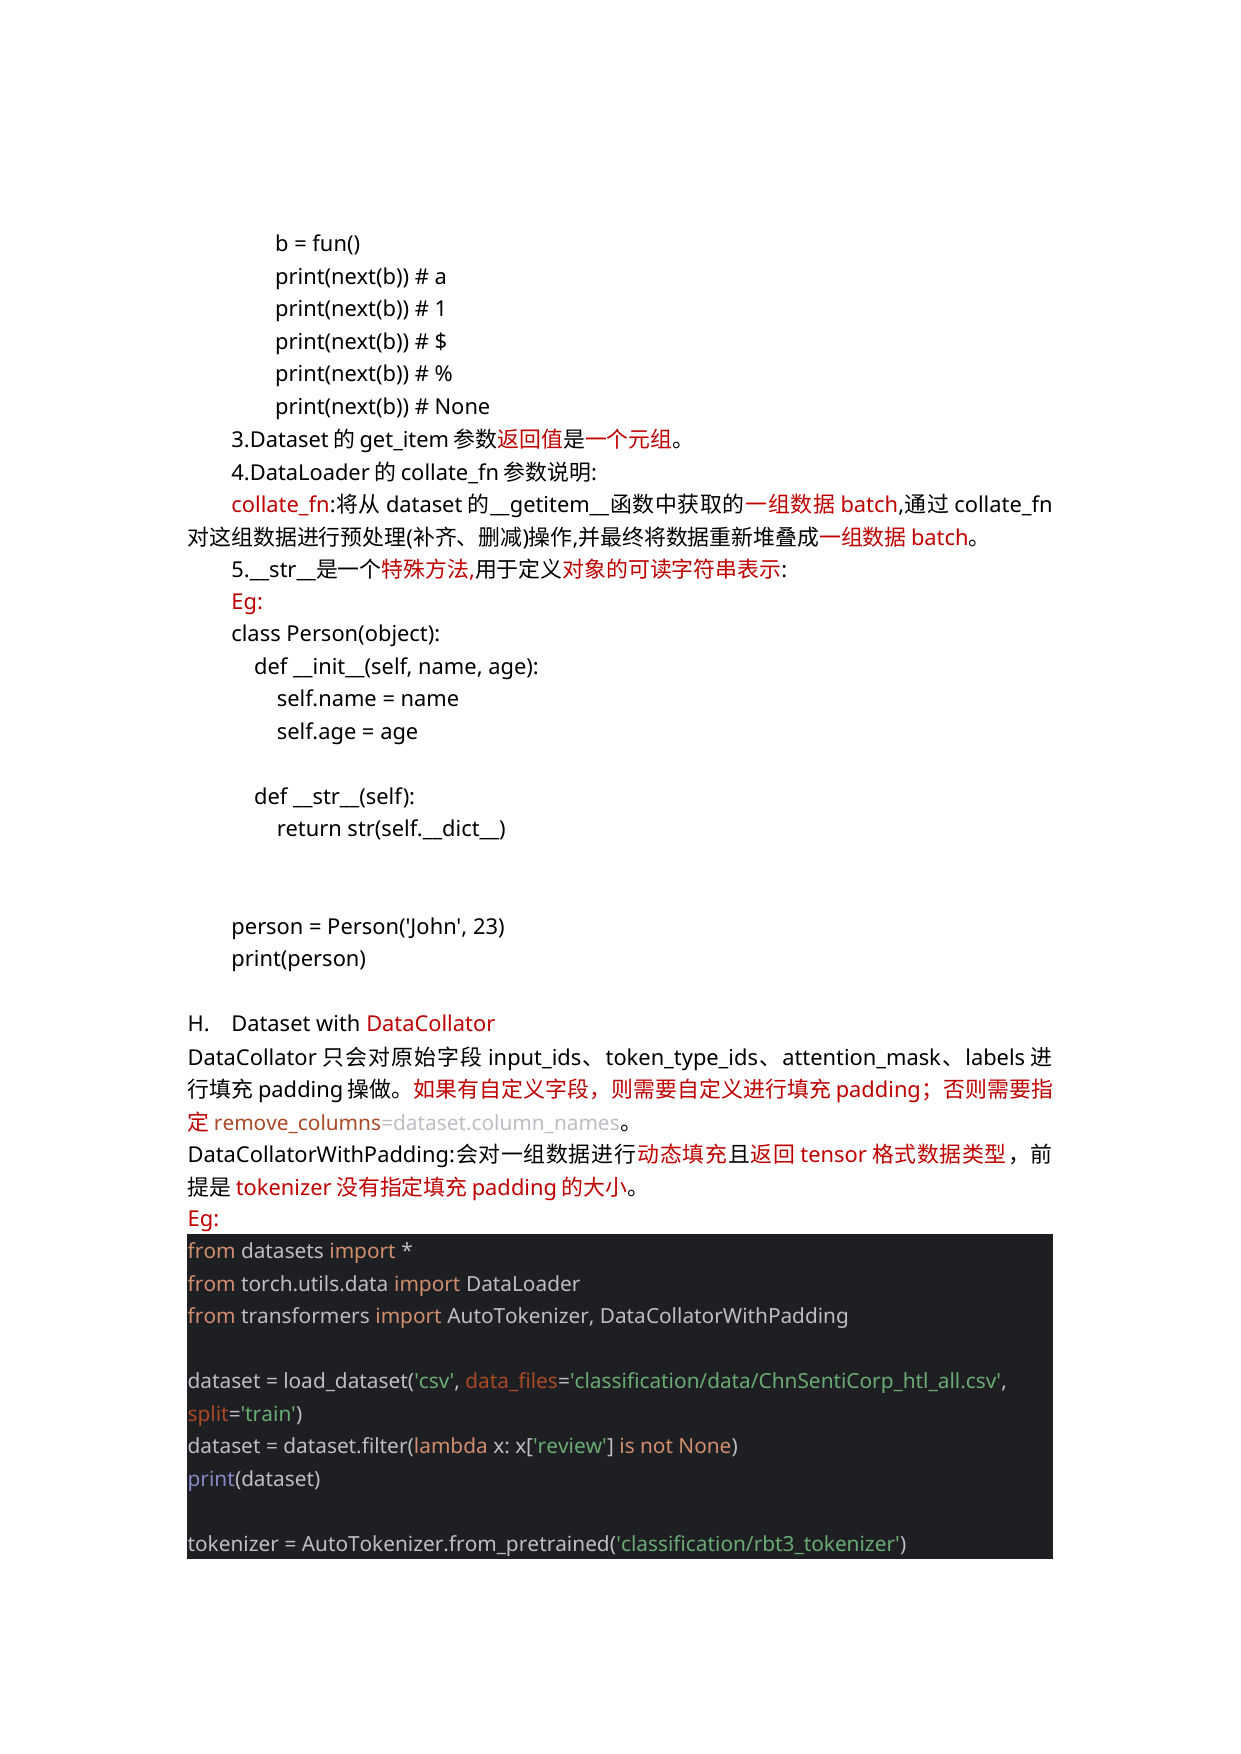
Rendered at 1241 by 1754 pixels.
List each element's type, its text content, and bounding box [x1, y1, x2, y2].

text DataCollatorWithPadding:会对一组数据进行动态填充且返回tensor格式数据类型，前提是tokenizer没有指定填充padding的大小。 [187, 1137, 1053, 1202]
text 5.__str__是一个特殊方法,用于定义对象的可读字符串表示: [187, 552, 1053, 584]
text collate_fn:将从dataset的__getitem__函数中获取的一组数据batch,通过collate_fn对这组数据进行预处理(补齐、删减)操作,并最终将数据重新堆叠成一组数据batch。 [187, 487, 1053, 552]
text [275, 162, 1053, 422]
text 3.Dataset的get_item参数返回值是一个元组。 [187, 422, 1053, 454]
text class Person(object): def __init__(self, name, age): self.name = name self.age = age def __str__(self): return str(self.__dict__) person = Person('John', 23) print(person) [231, 617, 1053, 1007]
text Eg: [187, 1202, 1053, 1234]
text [187, 1234, 1053, 1559]
text 4.DataLoader的collate_fn参数说明: [187, 454, 1053, 487]
text Eg: [187, 584, 1053, 617]
text DataCollator只会对原始字段input_ids、token_type_ids、attention_mask、labels进行填充padding操做。如果有自定义字段，则需要自定义进行填充padding；否则需要指定remove_columns=dataset.column_names。 [187, 1039, 1053, 1137]
list Dataset with DataCollator [187, 1007, 1053, 1039]
